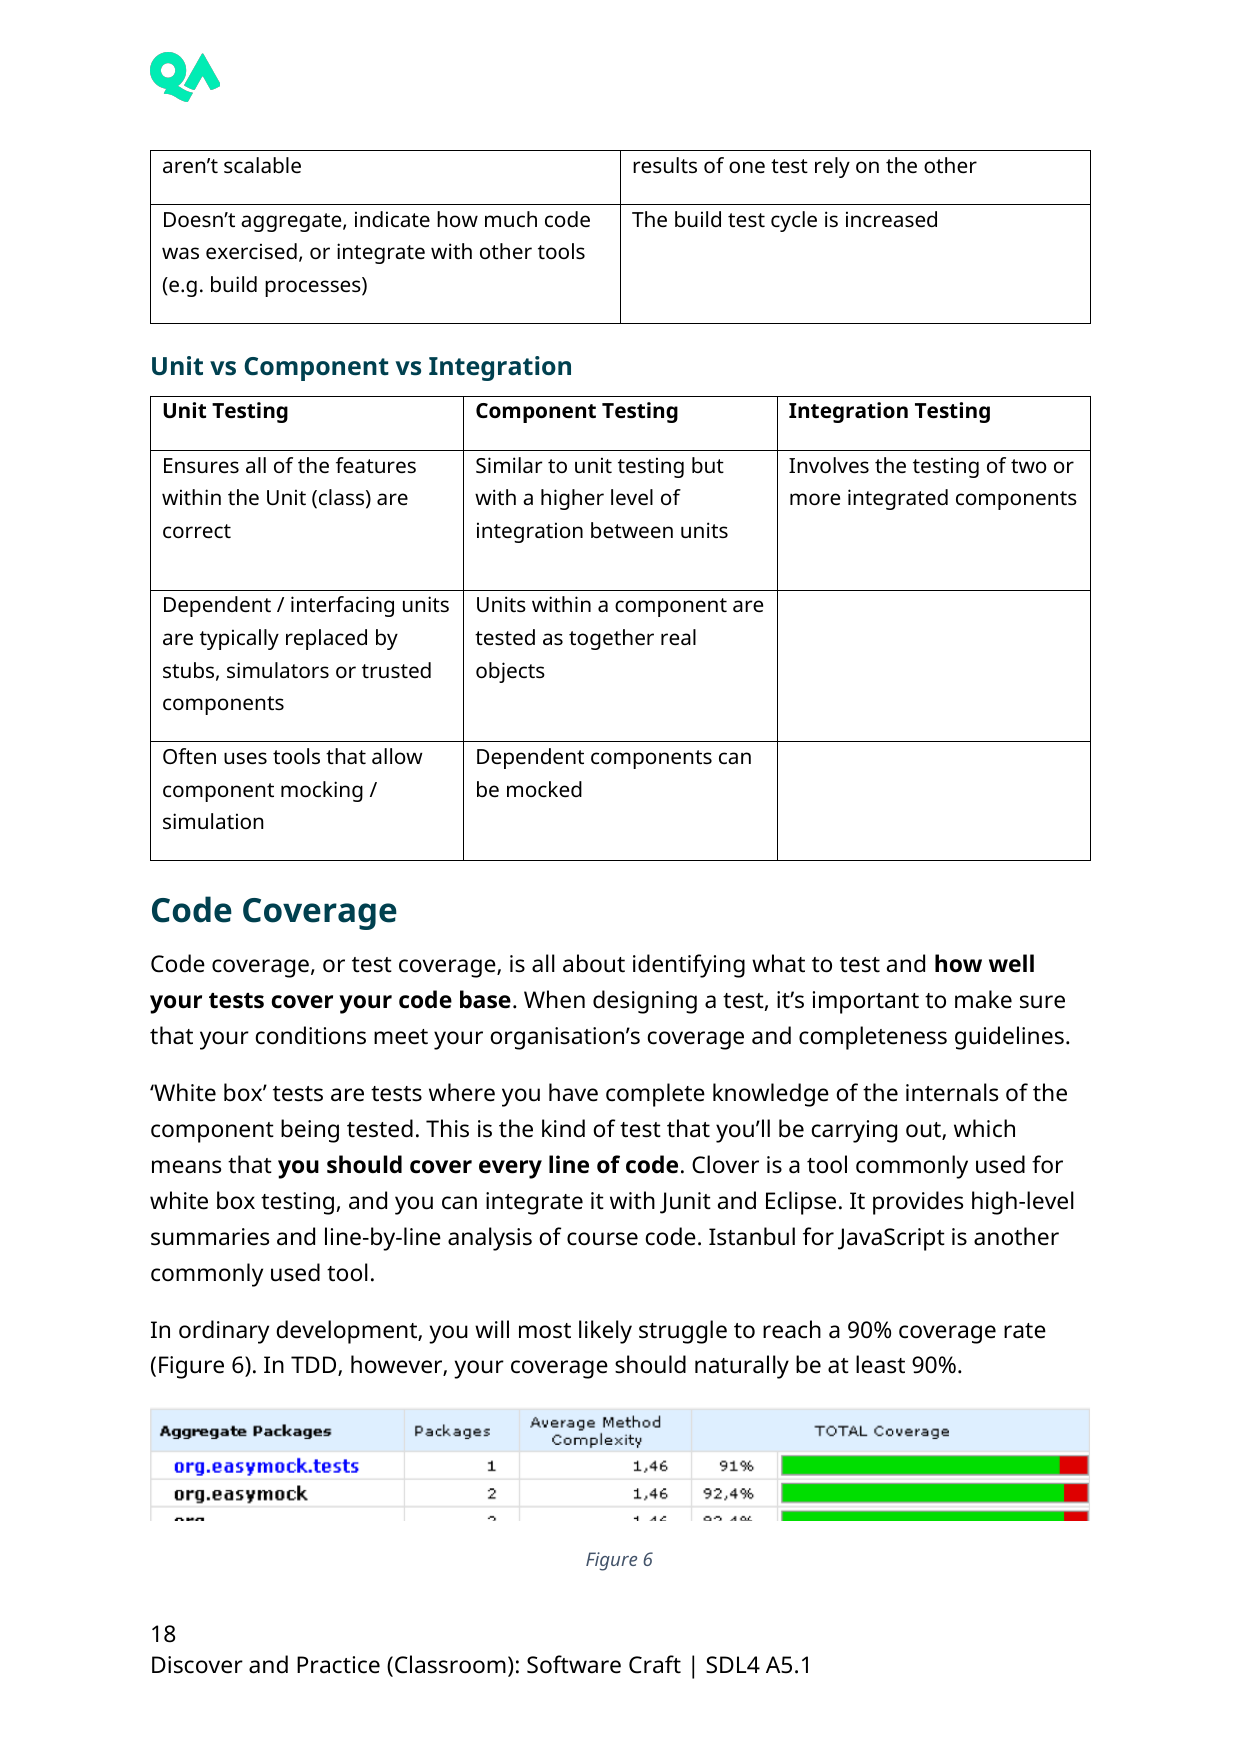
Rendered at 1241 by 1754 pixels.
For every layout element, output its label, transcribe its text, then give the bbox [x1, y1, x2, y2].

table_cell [151, 151, 620, 204]
table_cell Often uses tools that allow component mocking / simulation [151, 742, 463, 860]
table_cell Doesn’t aggregate, indicate how much code was exercised, or integrate with other tools (e.g. build processes) [151, 205, 620, 323]
table_cell Similar to unit testing but with a higher level of integration between units [464, 451, 777, 589]
table_cell Involves the testing of two or more integrated components [778, 451, 1090, 589]
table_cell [621, 151, 1090, 204]
table_cell Dependent / interfacing units are typically replaced by stubs, simulators or trusted components [151, 591, 463, 741]
text Code coverage, or test coverage, is all about identifying what to test and how well your tests cover your code base. When designing a test, it’s important to make sure that your conditions meet your organisation’s coverage and completeness guidelines. [150, 948, 1090, 1052]
table_header Component Testing [464, 397, 777, 450]
table_cell The build test cycle is increased [621, 205, 1090, 323]
table_cell Dependent components can be mocked [464, 742, 777, 860]
subtitle Unit vs Component vs Integration [150, 349, 1090, 383]
table_header Unit Testing [151, 397, 463, 450]
text ‘White box’ tests are tests where you have complete knowledge of the internals of the component being tested. This is the kind of test that you’ll be carrying out, which means that you should cover every line of code. Clover is a tool commonly used for white box testing, and you can integrate it with Junit and Eclipse. It provides high-level summaries and line-by-line analysis of course code. Istanbul for JavaScript is another commonly used tool. [150, 1077, 1090, 1288]
table_cell Units within a component are tested as together real objects [464, 591, 777, 741]
subtitle Code Coverage [150, 886, 1090, 932]
text Figure 6 [150, 1546, 1090, 1572]
text In ordinary development, you will most likely struggle to reach a 90% coverage rate (Figure 6). In TDD, however, your coverage should naturally be at least 90%. [150, 1313, 1090, 1381]
picture [150, 1406, 1091, 1521]
table_cell [778, 591, 1090, 741]
table_cell Ensures all of the features within the Unit (class) are correct [151, 451, 463, 589]
table_cell [778, 742, 1090, 860]
table_header Integration Testing [778, 397, 1090, 450]
